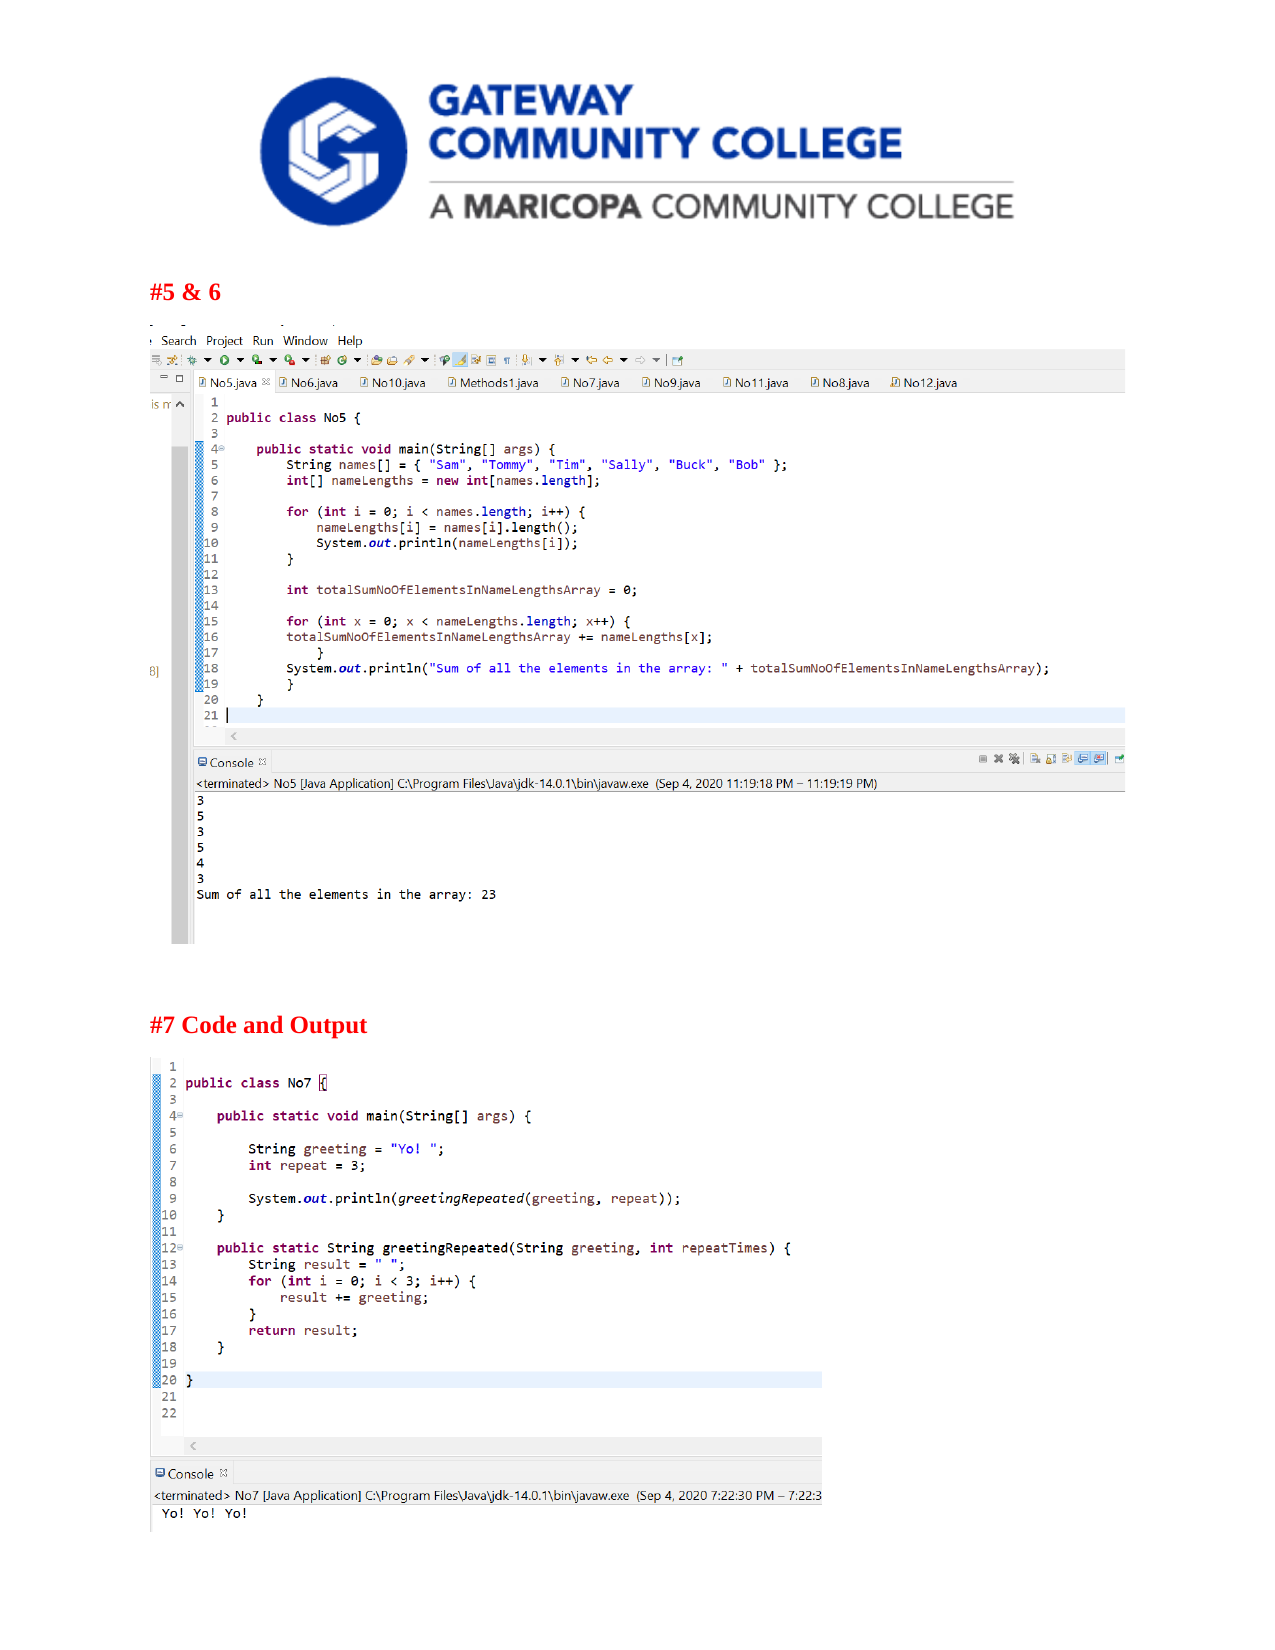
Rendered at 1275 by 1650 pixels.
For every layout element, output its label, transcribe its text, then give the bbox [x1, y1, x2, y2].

picture [256, 75, 1019, 230]
text #7 Code and Output [150, 1010, 1125, 1038]
picture [150, 325, 1125, 944]
picture [150, 1057, 822, 1532]
text #5 & 6 [150, 277, 1125, 306]
